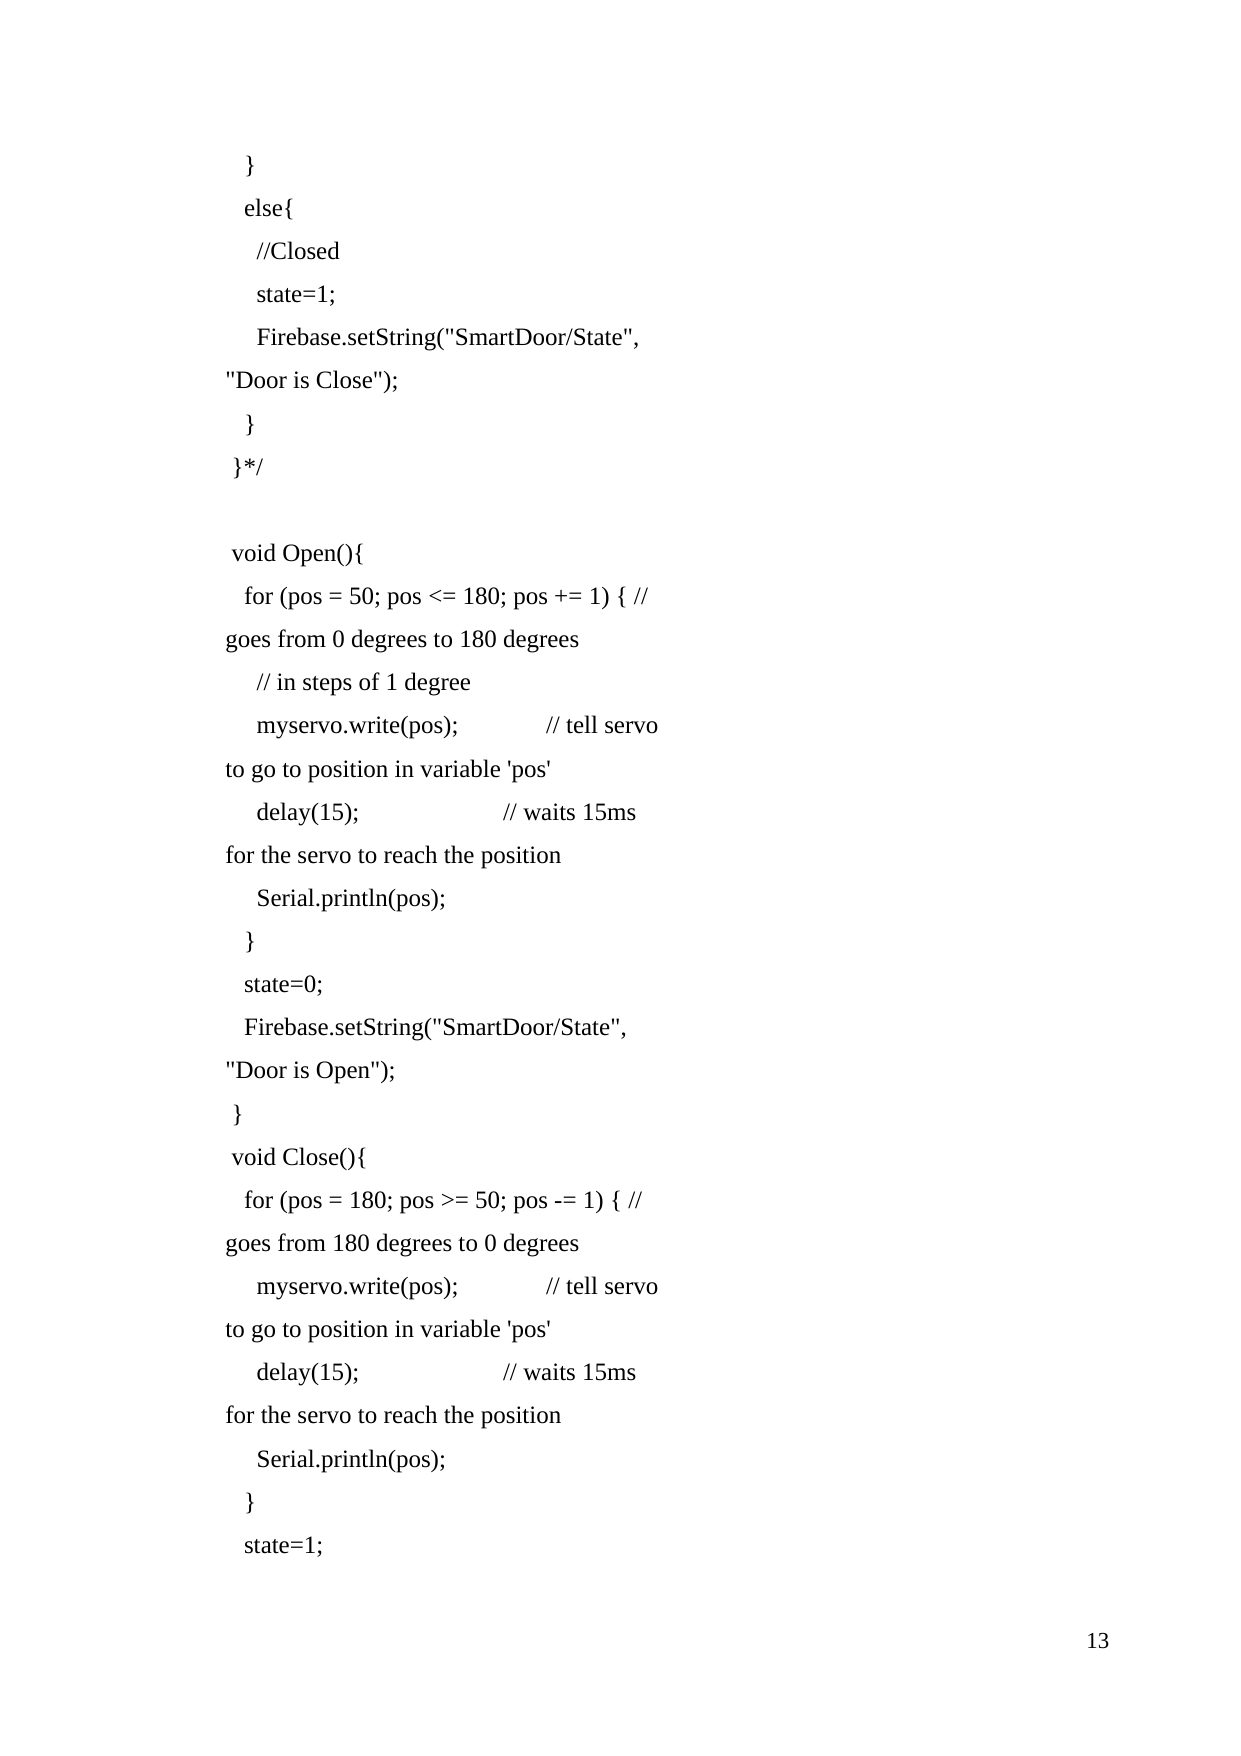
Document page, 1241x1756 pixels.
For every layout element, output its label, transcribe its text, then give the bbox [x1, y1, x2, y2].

text } [225, 1099, 662, 1127]
text } [225, 409, 662, 437]
text for (pos = 50; pos <= 180; pos += 1) { // goes from 0 degrees to 180 degrees [225, 581, 662, 653]
text for (pos = 180; pos >= 50; pos -= 1) { // goes from 180 degrees to 0 degrees [225, 1185, 662, 1257]
text myservo.write(pos); // tell servo to go to position in variable 'pos' [225, 1271, 662, 1343]
text state=0; [225, 969, 662, 998]
text else{ [225, 193, 662, 222]
text } [225, 926, 662, 955]
text } [225, 150, 662, 179]
text Firebase.setString("SmartDoor/State", "Door is Open"); [225, 1012, 662, 1084]
text myservo.write(pos); // tell servo to go to position in variable 'pos' [225, 711, 662, 782]
text Serial.println(pos); [225, 883, 662, 912]
text void Close(){ [225, 1142, 662, 1171]
text Firebase.setString("SmartDoor/State", "Door is Close"); [225, 322, 662, 394]
text Serial.println(pos); [225, 1444, 662, 1472]
text } [225, 1487, 662, 1516]
text // in steps of 1 degree [225, 667, 662, 696]
text delay(15); // waits 15ms for the servo to reach the position [225, 797, 662, 869]
text void Open(){ [225, 538, 662, 567]
text }*/ [225, 452, 662, 481]
text delay(15); // waits 15ms for the servo to reach the position [225, 1357, 662, 1429]
text state=1; [225, 1530, 662, 1559]
text //Closed [225, 236, 662, 265]
text state=1; [225, 279, 662, 308]
